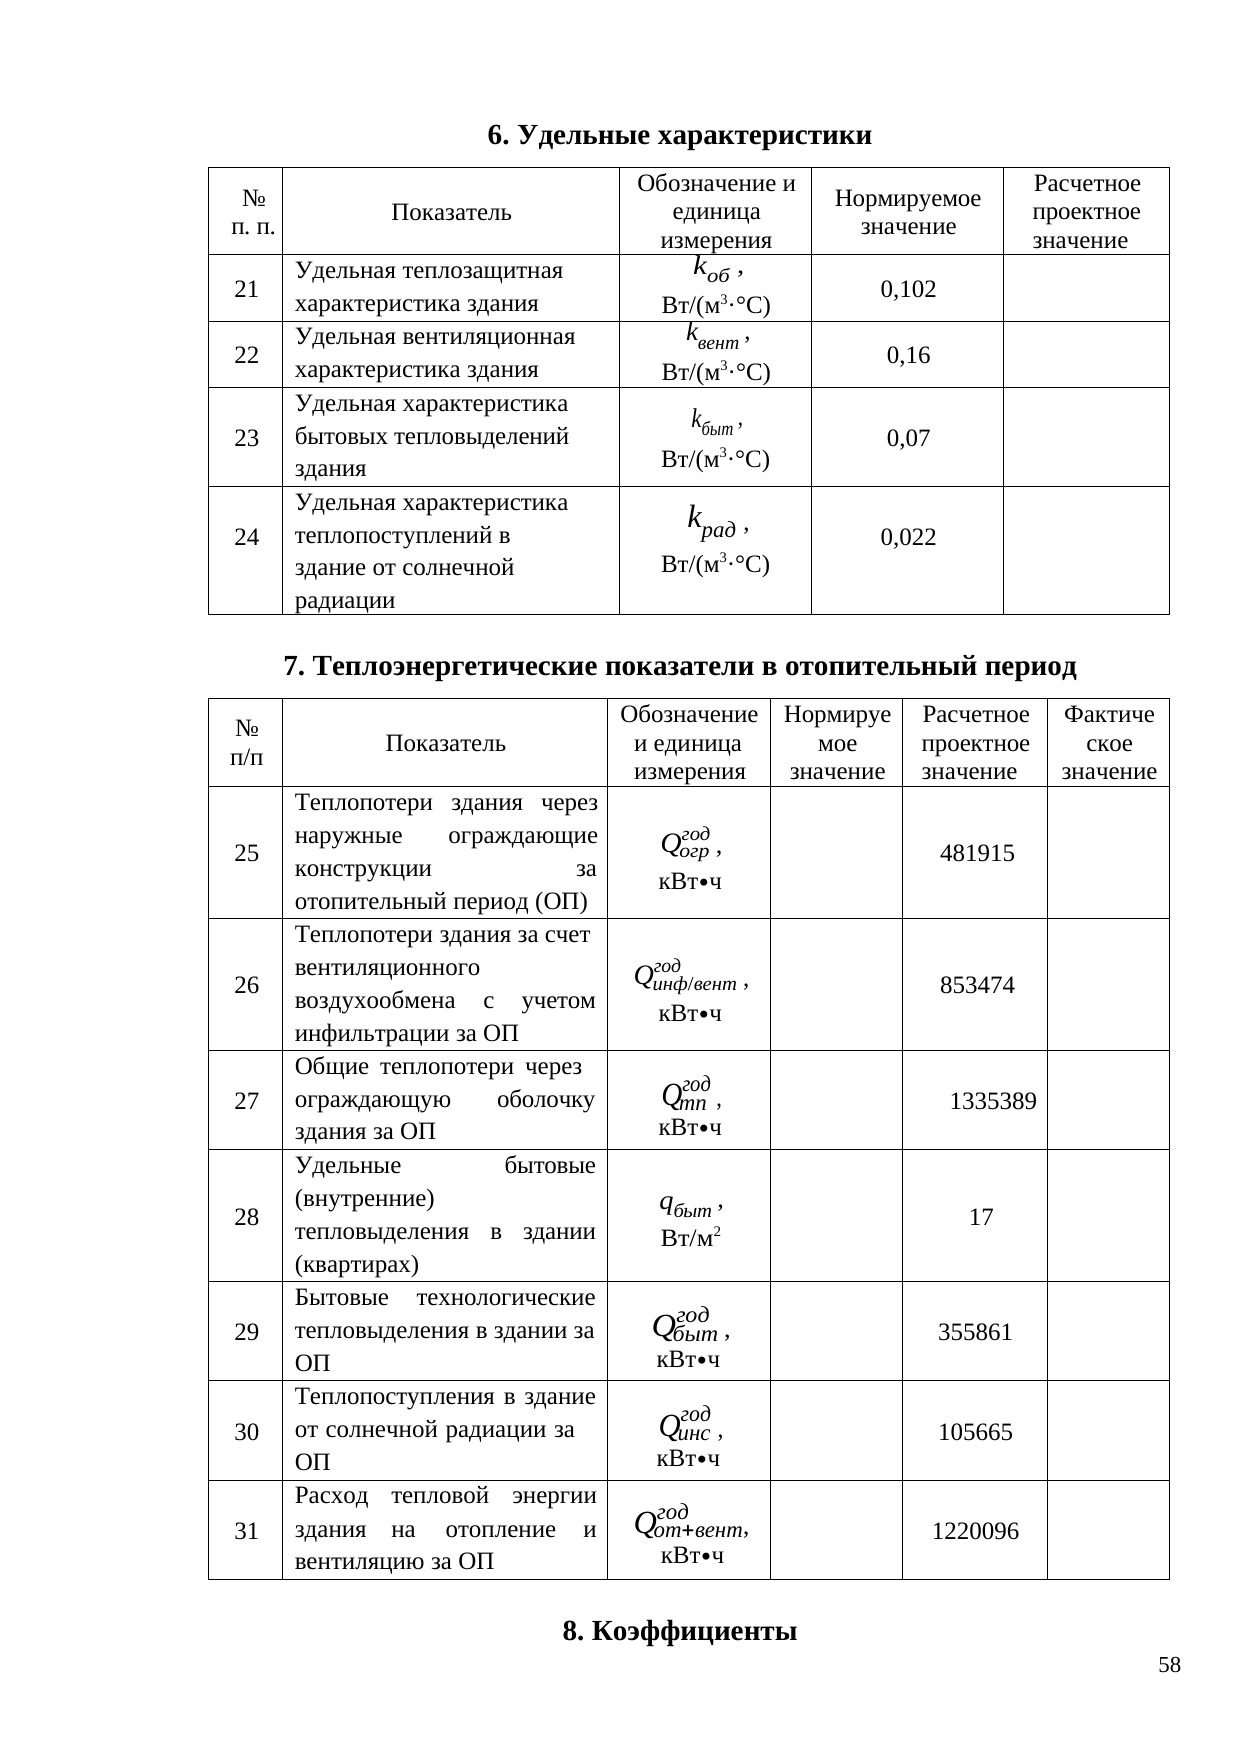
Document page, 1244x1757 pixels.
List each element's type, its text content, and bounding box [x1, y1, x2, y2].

table_cell 0,022 [812, 487, 1003, 613]
table_cell Qгод , инф/вент кВт∙ч [608, 919, 770, 1050]
table_cell Qгод , огр кВт∙ч [608, 787, 770, 918]
table_header Расчетное проектное значение [903, 699, 1047, 786]
table_cell 105665 [903, 1381, 1047, 1479]
table_cell 25 [209, 787, 282, 918]
table_cell 17 [903, 1150, 1047, 1281]
table_cell 0,16 [812, 322, 1003, 387]
table_cell 29 [209, 1282, 282, 1380]
table_cell 30 [209, 1381, 282, 1479]
table_cell 1335389 [903, 1051, 1047, 1149]
table_cell 22 [209, 322, 282, 387]
table_cell 853474 [903, 919, 1047, 1050]
table_cell 21 [209, 255, 282, 321]
table_header Фактиче ское значение [1048, 699, 1169, 786]
table_cell Удельная характеристика теплопоступлений в здание от солнечной радиации [283, 487, 619, 613]
table_header Расчетное проектное значение [1004, 168, 1169, 254]
table_cell [771, 1051, 902, 1149]
table_cell [771, 1282, 902, 1380]
table_cell [1004, 388, 1169, 486]
subtitle Теплоэнергетические показатели в отопительный период [283, 648, 1227, 682]
table_header Нормируе мое значение [771, 699, 902, 786]
table_cell kвент , Вт/(м3·°С) [620, 322, 811, 387]
table_cell Удельная теплозащитная характеристика здания [283, 255, 619, 321]
table_cell Qгод , тп кВт∙ч [608, 1051, 770, 1149]
table_cell 26 [209, 919, 282, 1050]
table_cell kрад , Вт/(м3·°С) [620, 487, 811, 613]
table_cell [1048, 787, 1169, 918]
table_cell Теплопоступления в здание от солнечной радиации за ОП [283, 1381, 607, 1479]
table_header Нормируемое значение [812, 168, 1003, 254]
list Коэффициенты [562, 1613, 1227, 1647]
table_cell [771, 919, 902, 1050]
table_cell 481915 [903, 787, 1047, 918]
table_cell 28 [209, 1150, 282, 1281]
table_cell kоб , Вт/(м3·°С) [620, 255, 811, 321]
table_cell [771, 1381, 902, 1479]
table_cell 355861 [903, 1282, 1047, 1380]
table_cell [1048, 1150, 1169, 1281]
table_header Показатель [283, 168, 619, 254]
table_cell 0,07 [812, 388, 1003, 486]
table_cell Расход тепловой энергии здания на отопление и вентиляцию за ОП [283, 1481, 607, 1579]
table_cell Qгод , инс кВт∙ч [608, 1381, 770, 1479]
table_cell [771, 787, 902, 918]
table_cell Удельная характеристика бытовых тепловыделений здания [283, 388, 619, 486]
table_cell Qгод , быт кВт∙ч [608, 1282, 770, 1380]
table_cell 24 [209, 487, 282, 613]
table_cell qбыт , Вт/м2 [608, 1150, 770, 1281]
table_cell Qгод , отвент кВт∙ч [608, 1481, 770, 1579]
table_header № п. п. [209, 168, 282, 254]
table_cell 23 [209, 388, 282, 486]
table_cell [1004, 255, 1169, 321]
table_header № п/п [209, 699, 282, 786]
table_cell [1004, 487, 1169, 613]
table_cell [771, 1150, 902, 1281]
table_cell Теплопотери здания через наружные ограждающие конструкции за отопительный период (ОП) [283, 787, 607, 918]
table_cell 27 [209, 1051, 282, 1149]
table_cell 31 [209, 1481, 282, 1579]
table_cell [1048, 1481, 1169, 1579]
table_cell [1048, 919, 1169, 1050]
table_cell 0,102 [812, 255, 1003, 321]
list Удельные характеристики [487, 117, 1227, 150]
table_cell [1048, 1282, 1169, 1380]
table_cell Общие теплопотери через ограждающую оболочку здания за ОП [283, 1051, 607, 1149]
table_cell [1048, 1051, 1169, 1149]
table_header Показатель [283, 699, 607, 786]
table_cell [1004, 322, 1169, 387]
table_cell Удельные бытовые (внутренние) тепловыделения в здании (квартирах) [283, 1150, 607, 1281]
table_cell Теплопотери здания за счет вентиляционного воздухообмена с учетом инфильтрации за ОП [283, 919, 607, 1050]
table_cell [1048, 1381, 1169, 1479]
table_cell Удельная вентиляционная характеристика здания [283, 322, 619, 387]
table_header Обозначение и единица измерения [608, 699, 770, 786]
table_cell 1220096 [903, 1481, 1047, 1579]
table_cell [771, 1481, 902, 1579]
table_cell Бытовые технологические тепловыделения в здании за ОП [283, 1282, 607, 1380]
table_cell kбыт , Вт/(м3·°С) [620, 388, 811, 486]
table_header Обозначение и единица измерения [620, 168, 811, 254]
